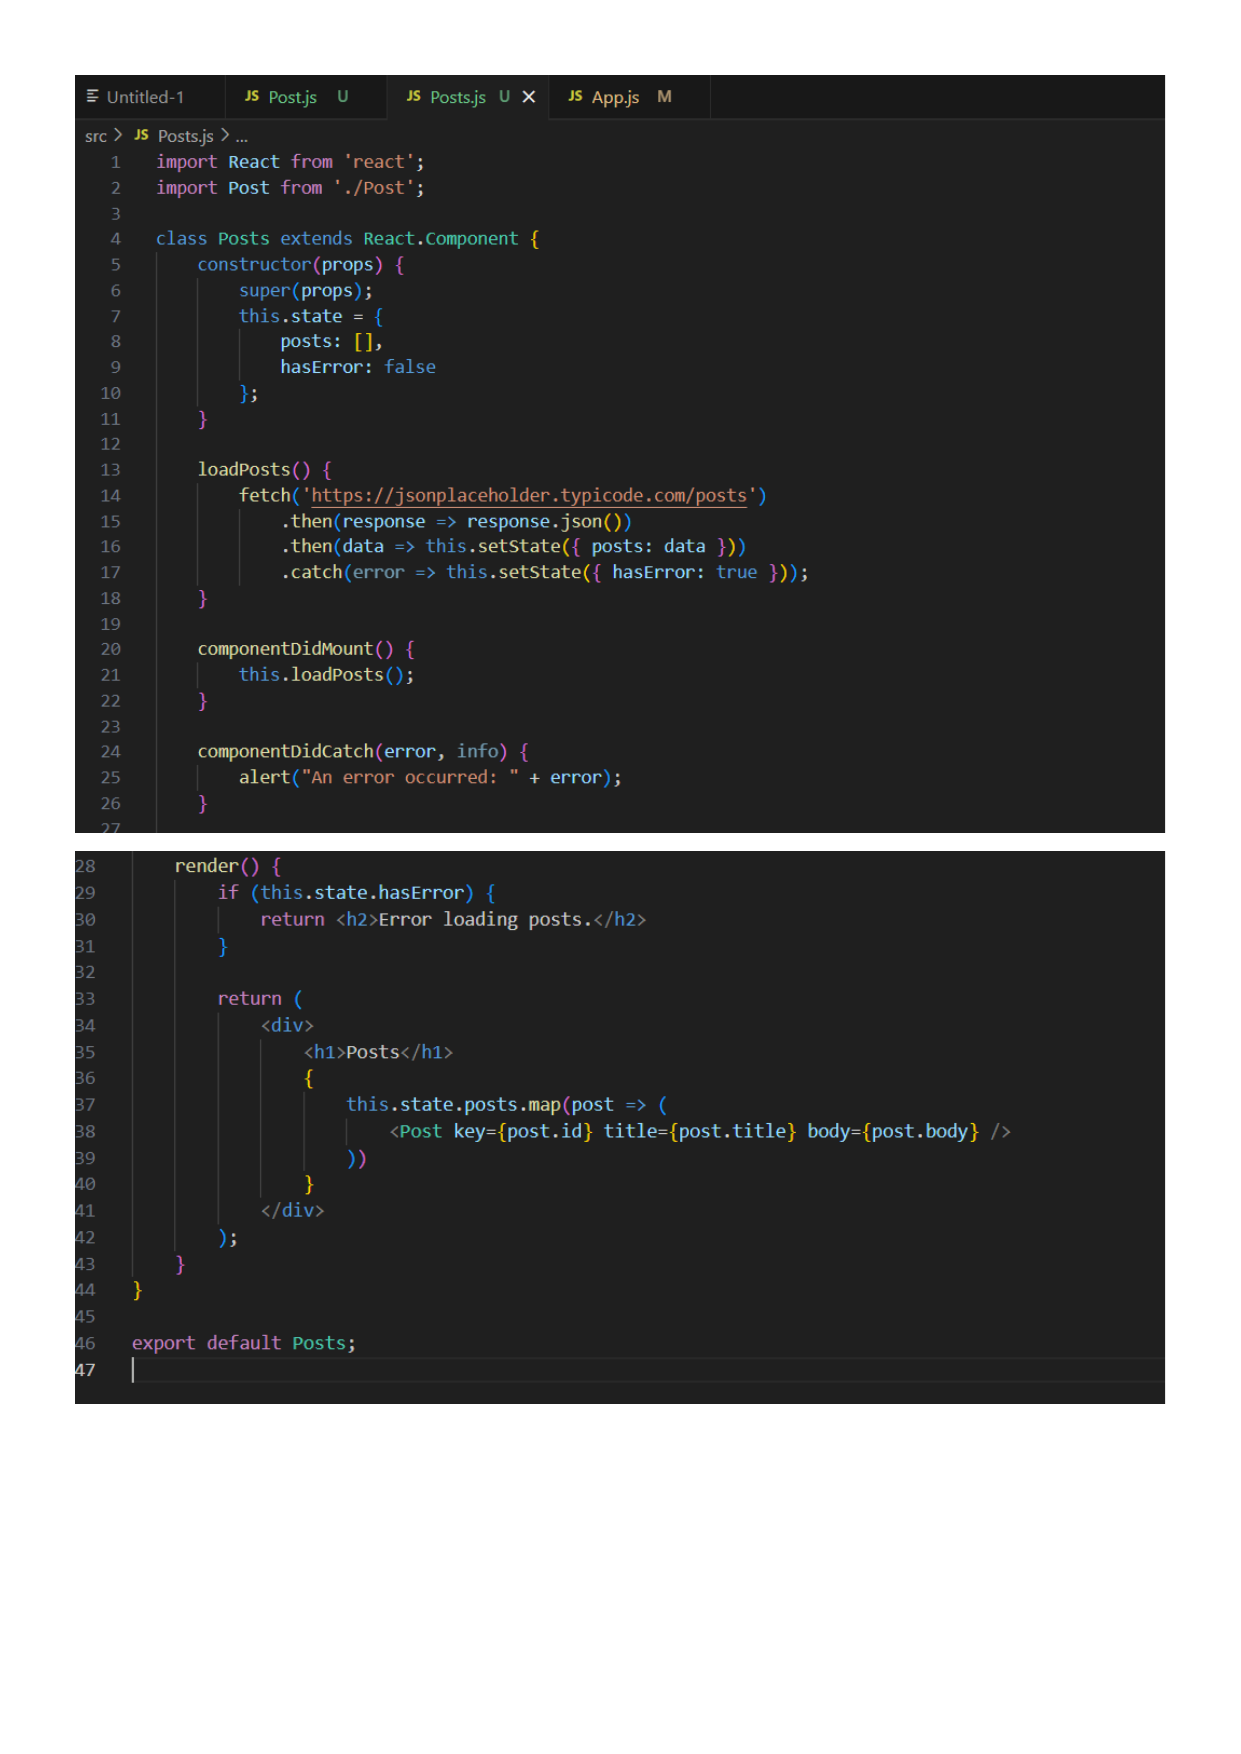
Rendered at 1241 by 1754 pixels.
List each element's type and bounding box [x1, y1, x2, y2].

picture [75, 851, 1166, 1404]
picture [75, 75, 1166, 833]
